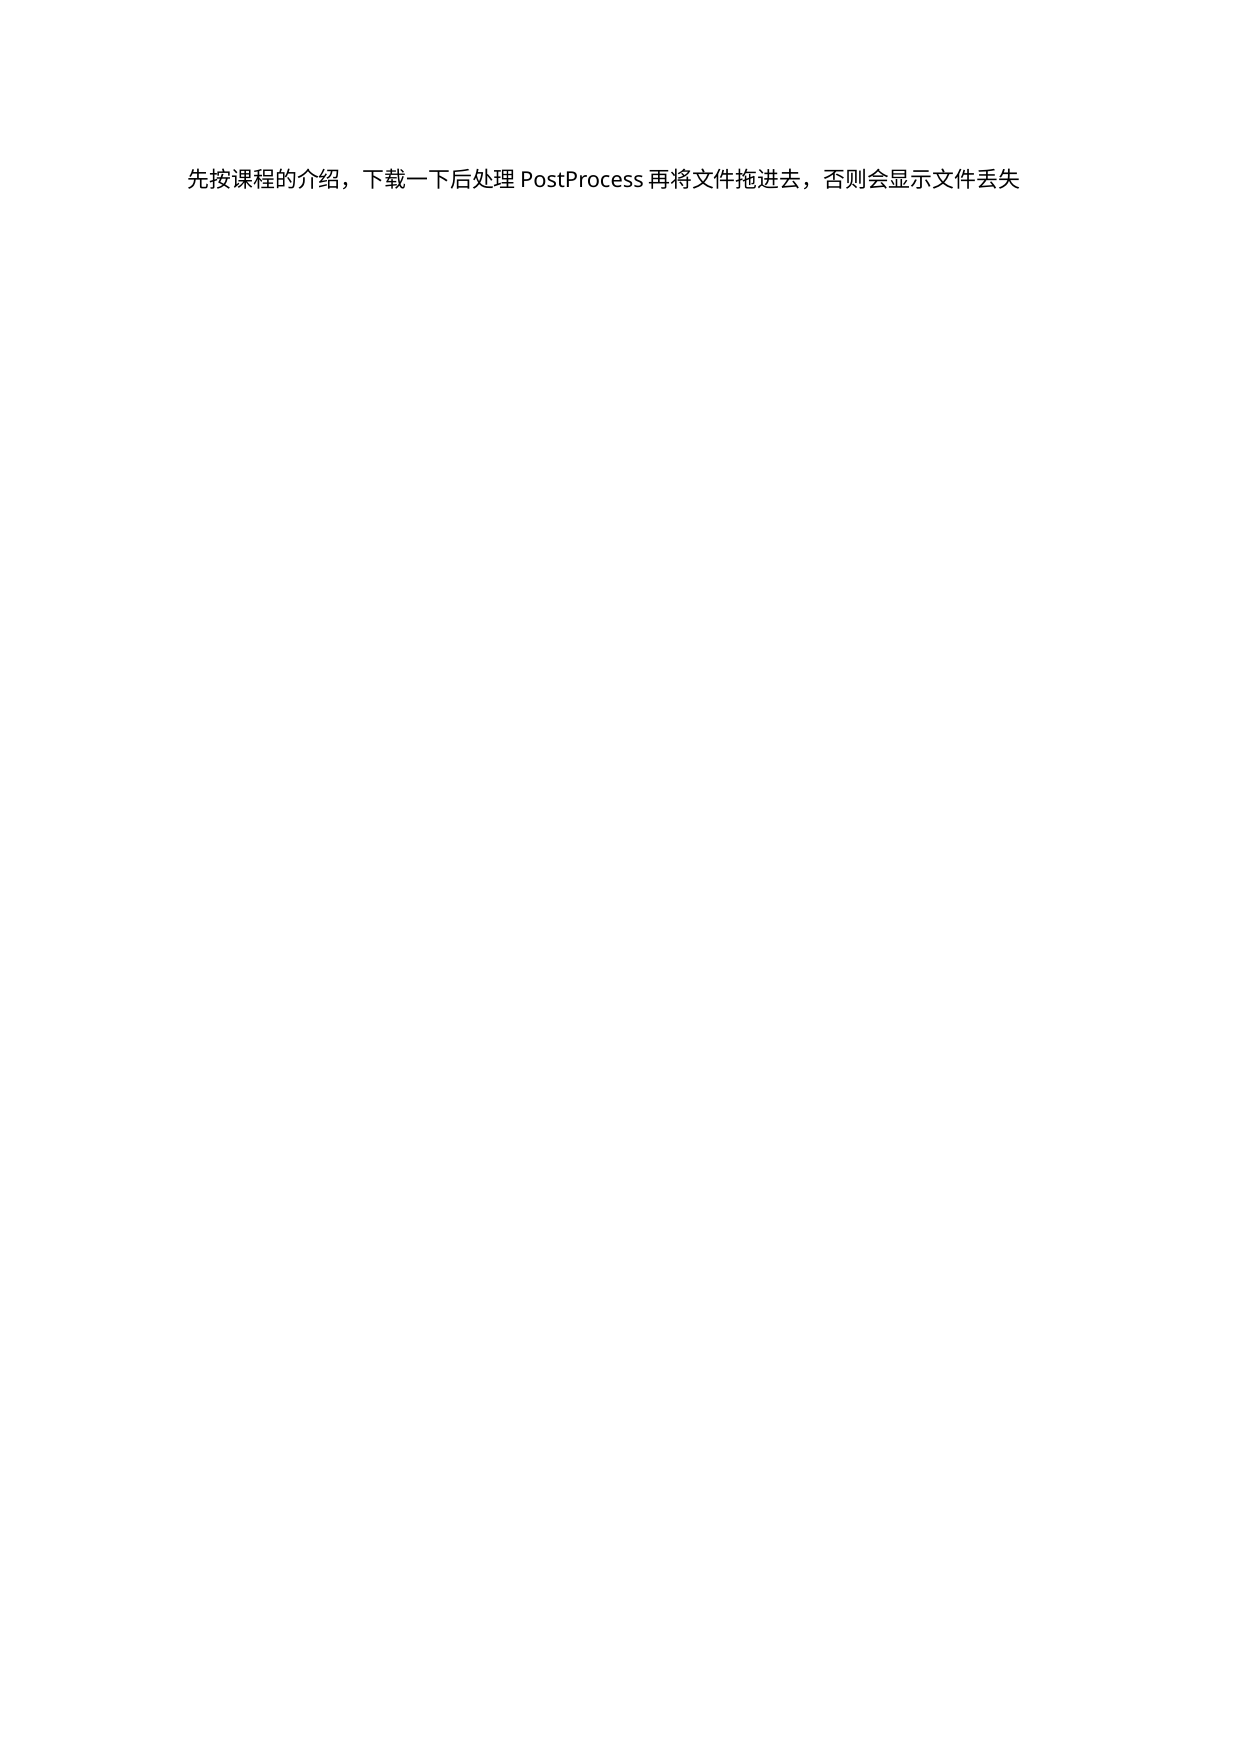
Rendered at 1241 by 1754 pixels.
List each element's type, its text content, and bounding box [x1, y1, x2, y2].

text 先按课程的介绍，下载一下后处理PostProcess再将文件拖进去，否则会显示文件丢失 [187, 162, 1053, 194]
